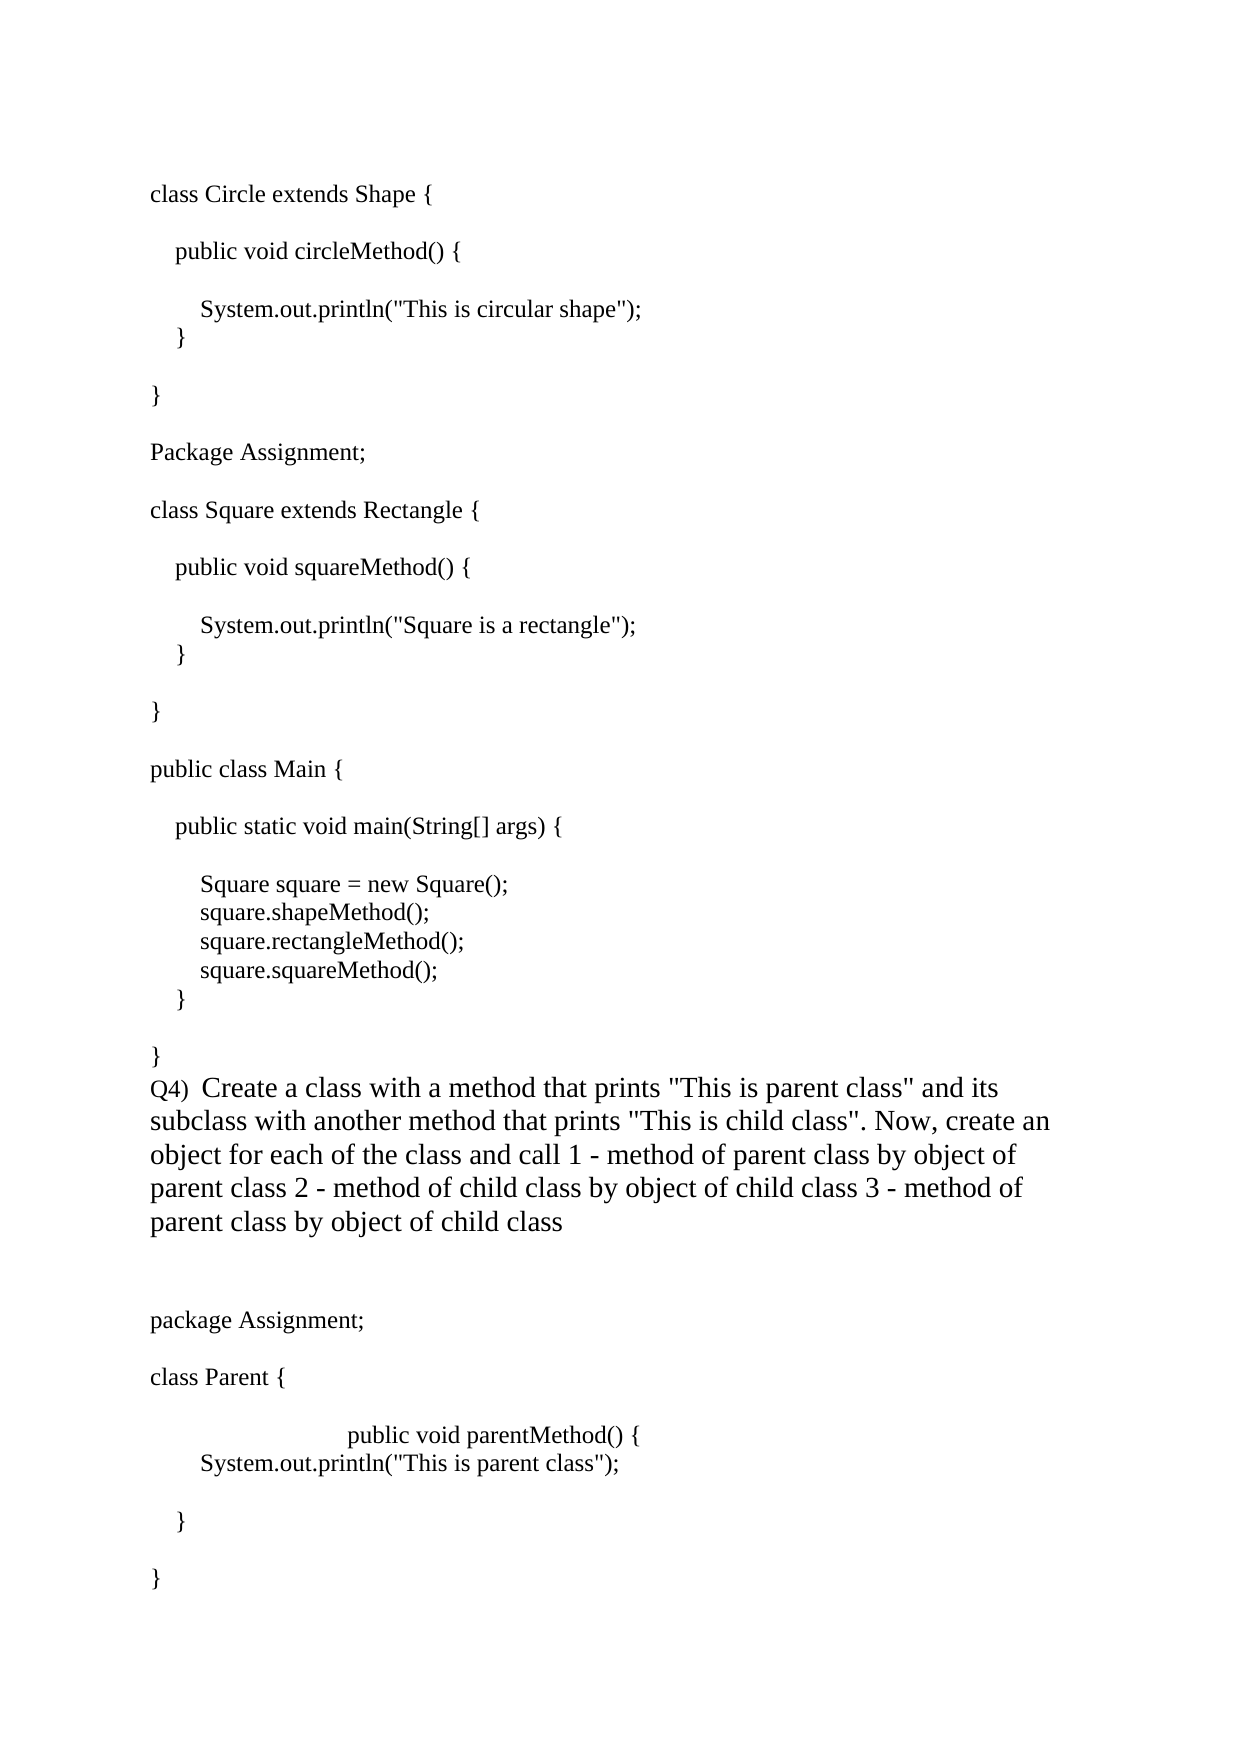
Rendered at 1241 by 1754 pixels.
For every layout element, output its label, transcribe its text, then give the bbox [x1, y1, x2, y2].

text public void parentMethod() { [150, 1420, 1090, 1448]
text Package Assignment; [150, 437, 1090, 466]
text System.out.println("Square is a rectangle"); [150, 610, 1090, 639]
text } [150, 1563, 1090, 1592]
text public static void main(String[] args) { [150, 811, 1090, 840]
text } [150, 639, 1090, 667]
text class Circle extends Shape { [150, 179, 1090, 207]
text square.shapeMethod(); [150, 897, 1090, 926]
text } [150, 322, 1090, 351]
text } [150, 984, 1090, 1012]
text } [150, 696, 1090, 725]
text } [150, 380, 1090, 409]
text class Parent { [150, 1362, 1090, 1391]
text } [150, 1506, 1090, 1535]
text } [150, 1041, 1090, 1070]
text public class Main { [150, 754, 1090, 782]
text Square square = new Square(); [150, 869, 1090, 897]
text public void squareMethod() { [150, 552, 1090, 581]
text System.out.println("This is parent class"); [150, 1448, 1090, 1477]
text square.squareMethod(); [150, 955, 1090, 984]
text package Assignment; [150, 1305, 1090, 1333]
text class Square extends Rectangle { [150, 495, 1090, 524]
text Q4) Create a class with a method that prints "This is parent class" and its subclass with another method that prints "This is child class". Now, create an object for each of the class and call 1 - method of parent class by object of parent class 2 - method of child class by object of child class 3 - method of parent class by object of child class [150, 1070, 1090, 1238]
text System.out.println("This is circular shape"); [150, 294, 1090, 322]
text square.rectangleMethod(); [150, 926, 1090, 955]
text public void circleMethod() { [150, 236, 1090, 265]
